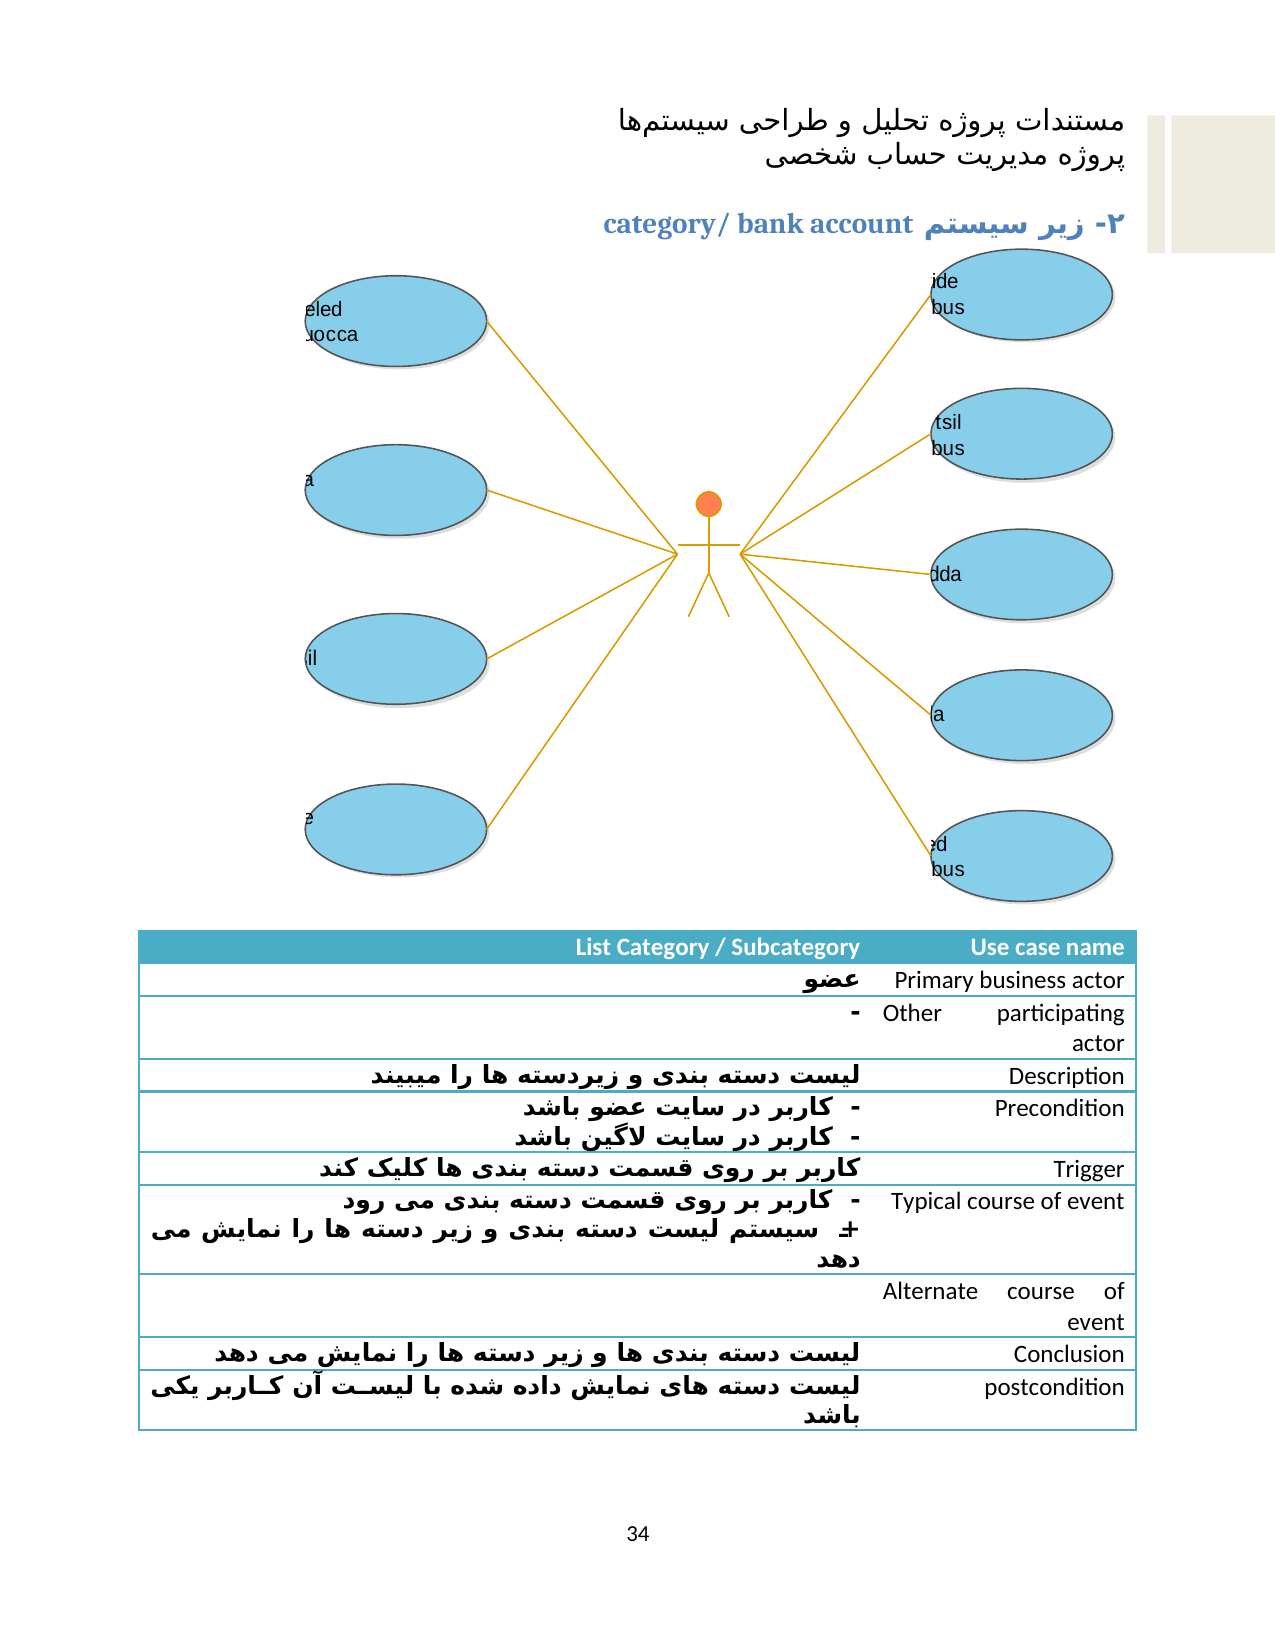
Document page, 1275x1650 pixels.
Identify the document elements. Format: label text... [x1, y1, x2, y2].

table_header Use case name [872, 932, 1135, 962]
table_cell عضو [140, 964, 872, 995]
table_cell - کاربر در سایت عضو باشد - کاربر در سایت لاگین باشد [140, 1093, 872, 1151]
table_cell Alternate course of event [872, 1275, 1135, 1336]
table_cell [140, 1275, 872, 1336]
table_cell لیست دسته های نمایش داده شده با لیست آن کاربر یکی باشد [140, 1371, 872, 1429]
subtitle ۲- زیر سیستم category/ bank account [150, 207, 1125, 241]
table_cell کاربر بر روی قسمت دسته بندی ها کلیک کند [140, 1153, 872, 1183]
table_cell Trigger [872, 1153, 1135, 1183]
table_cell Other participating actor [872, 997, 1135, 1058]
table_cell Primary business actor [872, 964, 1135, 995]
table_cell - [140, 997, 872, 1058]
table_cell Typical course of event [872, 1186, 1135, 1273]
table_cell Conclusion [872, 1338, 1135, 1369]
table_cell لیست دسته بندی و زیردسته ها را میبیند [140, 1060, 872, 1090]
table_cell Precondition [872, 1093, 1135, 1151]
table_cell - کاربر بر روی قسمت دسته بندی می رود + سیستم لیست دسته بندی و زیر دسته ها را نمایش می دهد [140, 1186, 872, 1273]
table_cell Description [872, 1060, 1135, 1090]
table_cell postcondition [872, 1371, 1135, 1429]
table_cell لیست دسته بندی ها و زیر دسته ها را نمایش می دهد [140, 1338, 872, 1369]
table_header List Category / Subcategory [140, 932, 872, 962]
